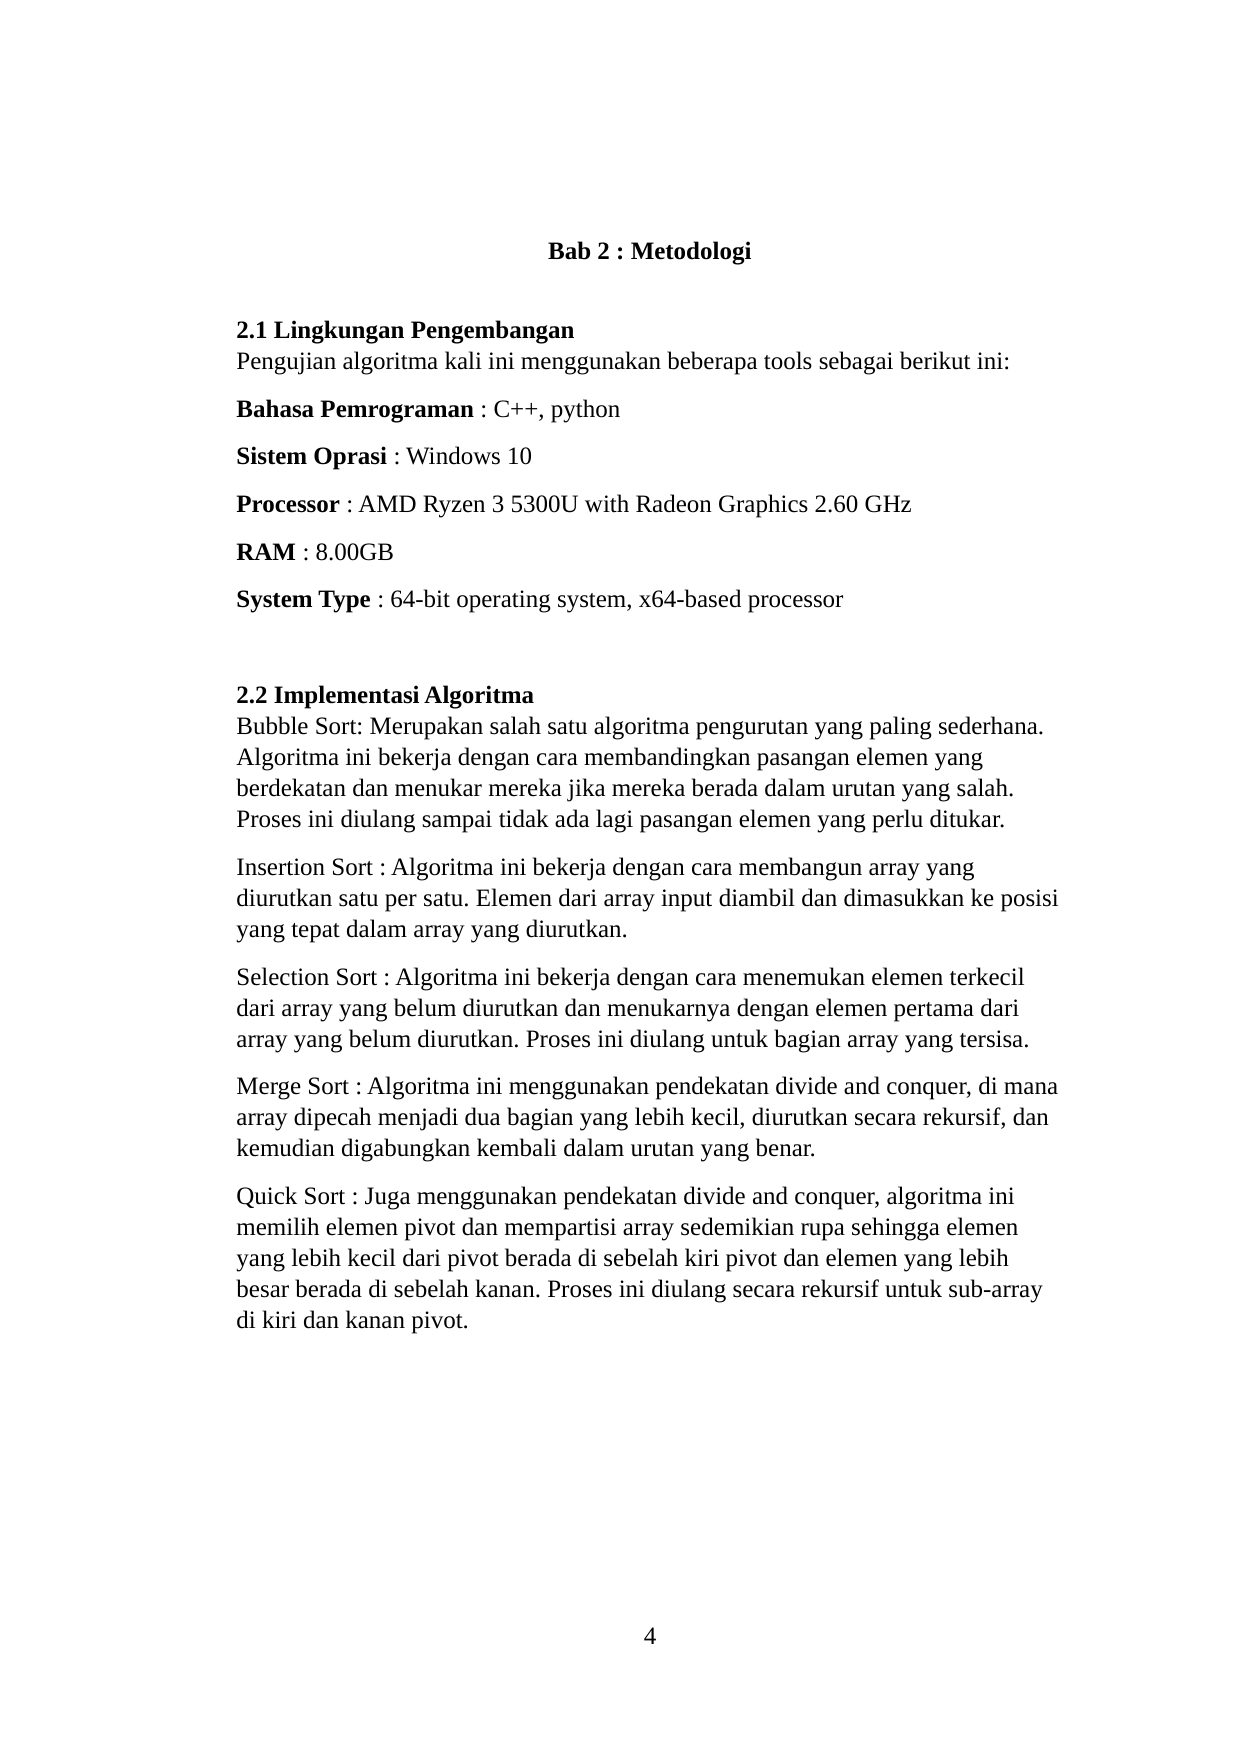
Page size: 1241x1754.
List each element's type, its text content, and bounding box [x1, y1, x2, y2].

text Bubble Sort: Merupakan salah satu algoritma pengurutan yang paling sederhana. Algoritma ini bekerja dengan cara membandingkan pasangan elemen yang berdekatan dan menukar mereka jika mereka berada dalam urutan yang salah. Proses ini diulang sampai tidak ada lagi pasangan elemen yang perlu ditukar. [236, 711, 1063, 833]
subtitle Bab 2 : Metodologi [236, 236, 1063, 265]
text Pengujian algoritma kali ini menggunakan beberapa tools sebagai berikut ini: [236, 346, 1063, 375]
subtitle 2.1 Lingkungan Pengembangan [236, 315, 1063, 344]
text Insertion Sort : Algoritma ini bekerja dengan cara membangun array yang diurutkan satu per satu. Elemen dari array input diambil dan dimasukkan ke posisi yang tepat dalam array yang diurutkan. [236, 852, 1063, 943]
subtitle 2.2 Implementasi Algoritma [236, 680, 1063, 709]
text Sistem Oprasi : Windows 10 [236, 441, 1063, 470]
text Processor : AMD Ryzen 3 5300U with Radeon Graphics 2.60 GHz [236, 489, 1063, 518]
text Quick Sort : Juga menggunakan pendekatan divide and conquer, algoritma ini memilih elemen pivot dan mempartisi array sedemikian rupa sehingga elemen yang lebih kecil dari pivot berada di sebelah kiri pivot dan elemen yang lebih besar berada di sebelah kanan. Proses ini diulang secara rekursif untuk sub-array di kiri dan kanan pivot. [236, 1181, 1063, 1334]
text RAM : 8.00GB [236, 537, 1063, 566]
text Merge Sort : Algoritma ini menggunakan pendekatan divide and conquer, di mana array dipecah menjadi dua bagian yang lebih kecil, diurutkan secara rekursif, dan kemudian digabungkan kembali dalam urutan yang benar. [236, 1071, 1063, 1162]
text Selection Sort : Algoritma ini bekerja dengan cara menemukan elemen terkecil dari array yang belum diurutkan dan menukarnya dengan elemen pertama dari array yang belum diurutkan. Proses ini diulang untuk bagian array yang tersisa. [236, 962, 1063, 1052]
text System Type : 64-bit operating system, x64-based processor [236, 584, 1063, 613]
text Bahasa Pemrograman : C++, python [236, 394, 1063, 422]
